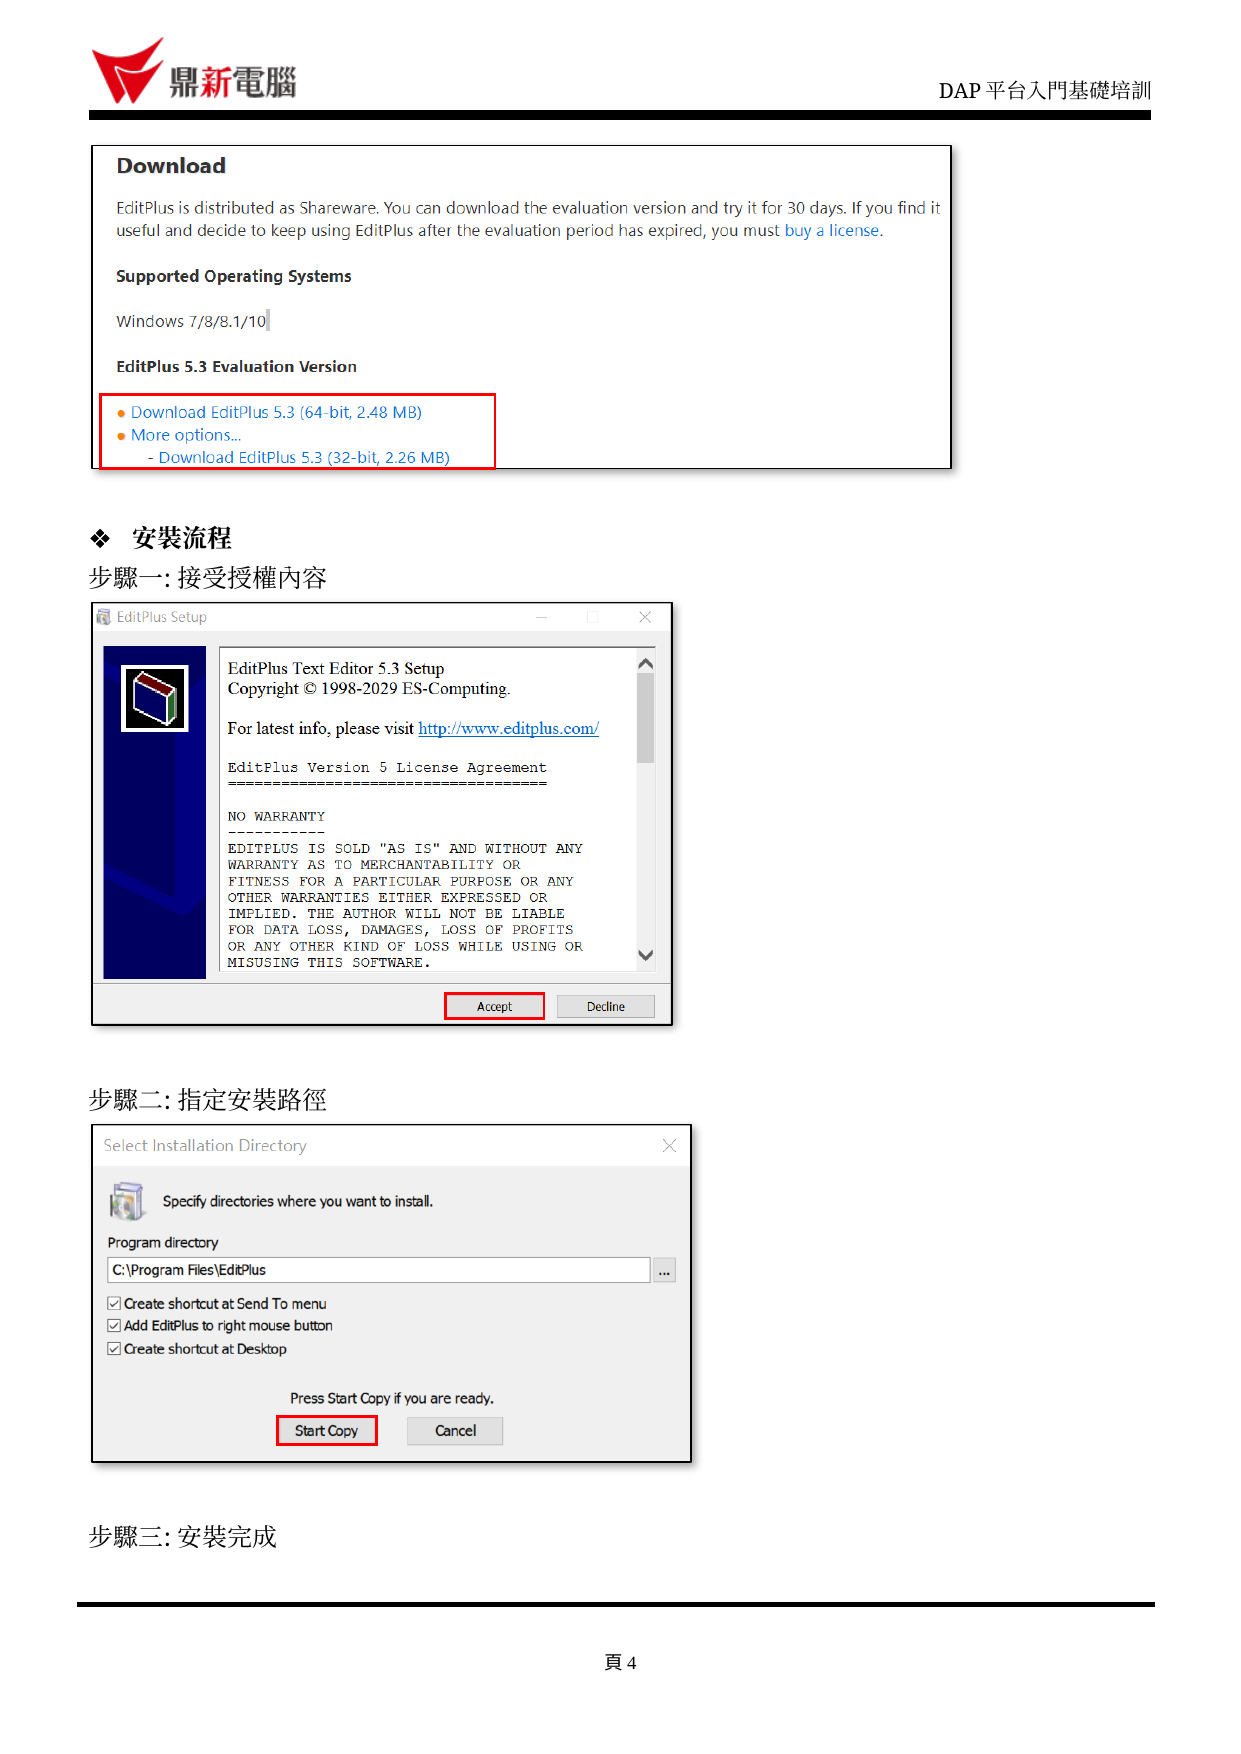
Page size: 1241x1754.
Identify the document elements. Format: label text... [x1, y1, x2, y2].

picture [93, 1125, 690, 1461]
text 步驟二: 指定安裝路徑 [89, 1081, 1152, 1117]
picture [102, 396, 494, 467]
text 步驟三: 安裝完成 [89, 1518, 1152, 1554]
picture [93, 146, 950, 468]
list 安裝流程 [89, 519, 1152, 554]
picture [91, 36, 298, 105]
text 步驟一: 接受授權內容 [89, 559, 1152, 595]
picture [93, 603, 671, 1024]
